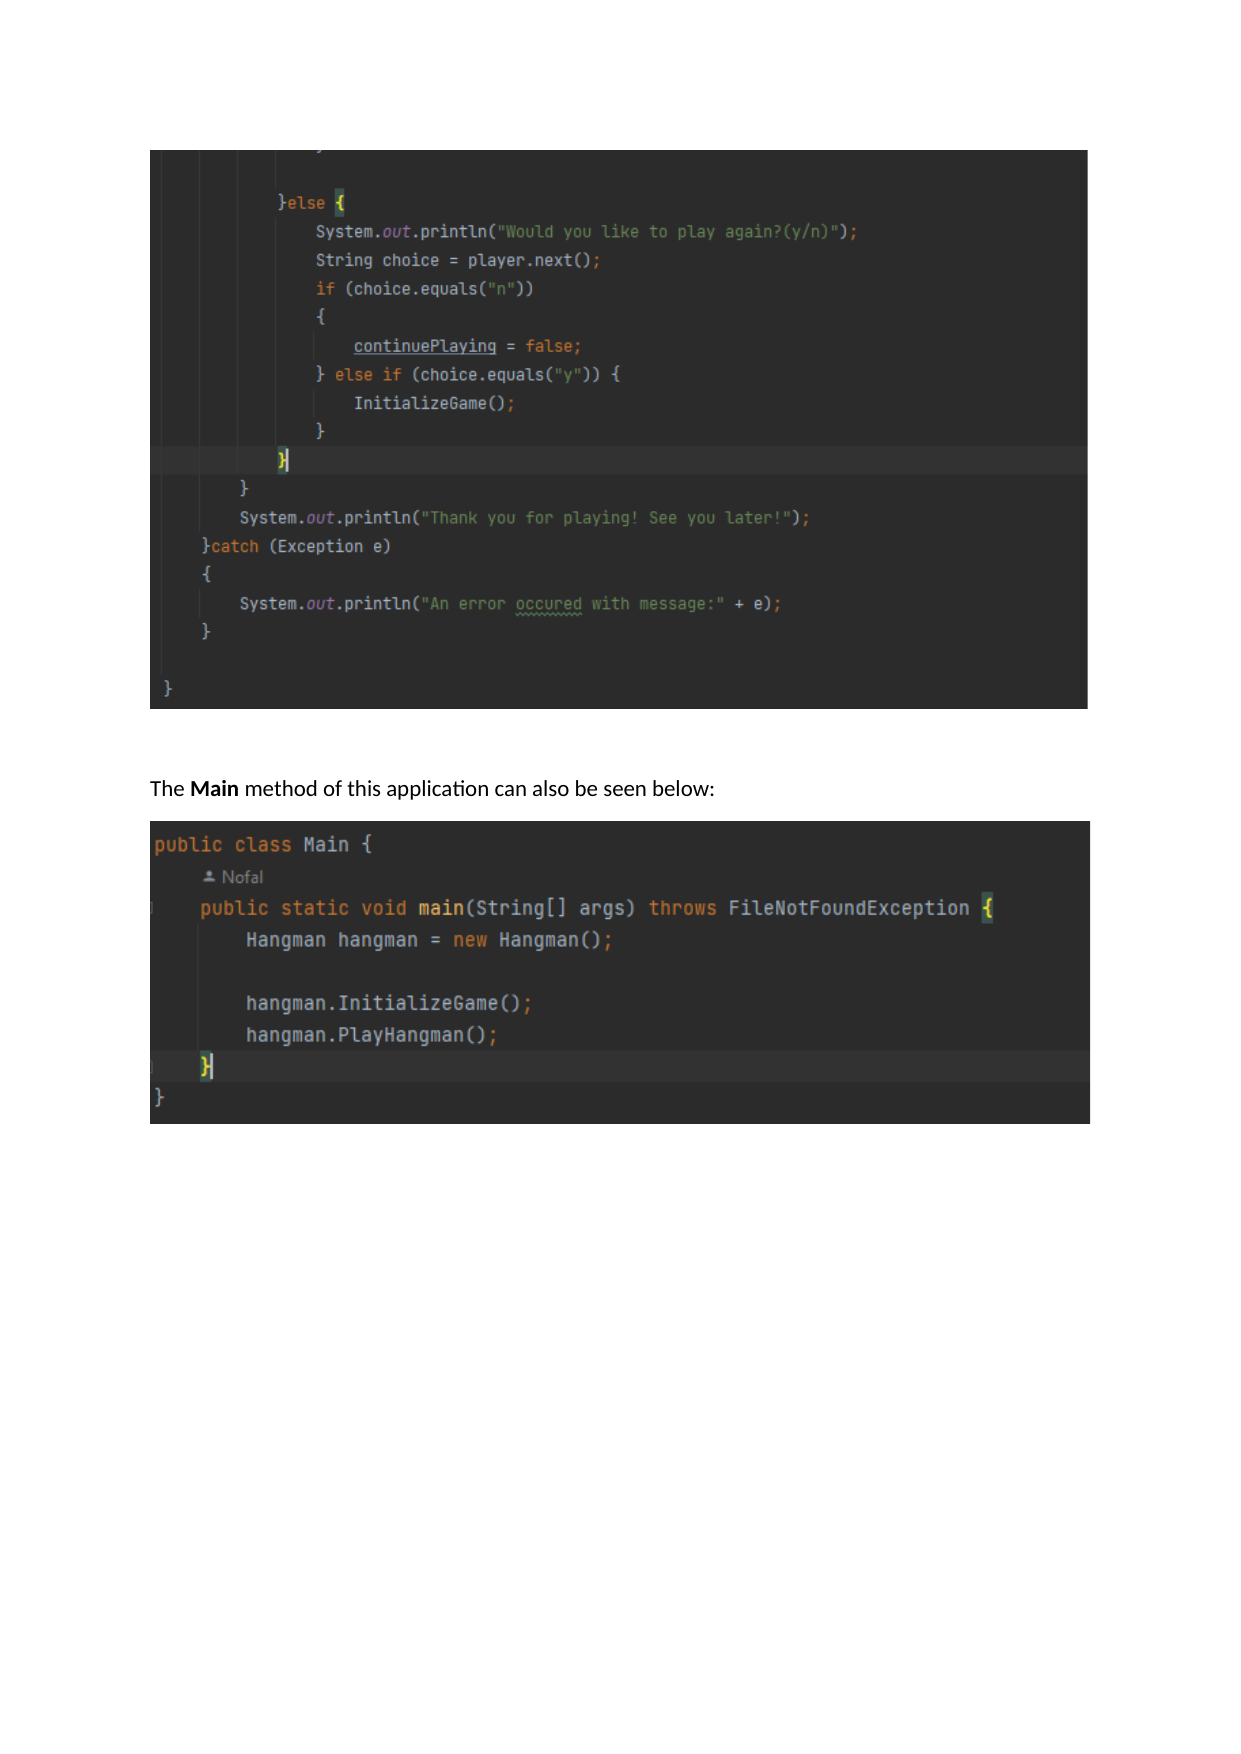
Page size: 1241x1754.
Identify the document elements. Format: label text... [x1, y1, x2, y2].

picture [150, 150, 1088, 709]
text The Main method of this application can also be seen below: [150, 774, 1090, 802]
picture [150, 821, 1091, 1124]
